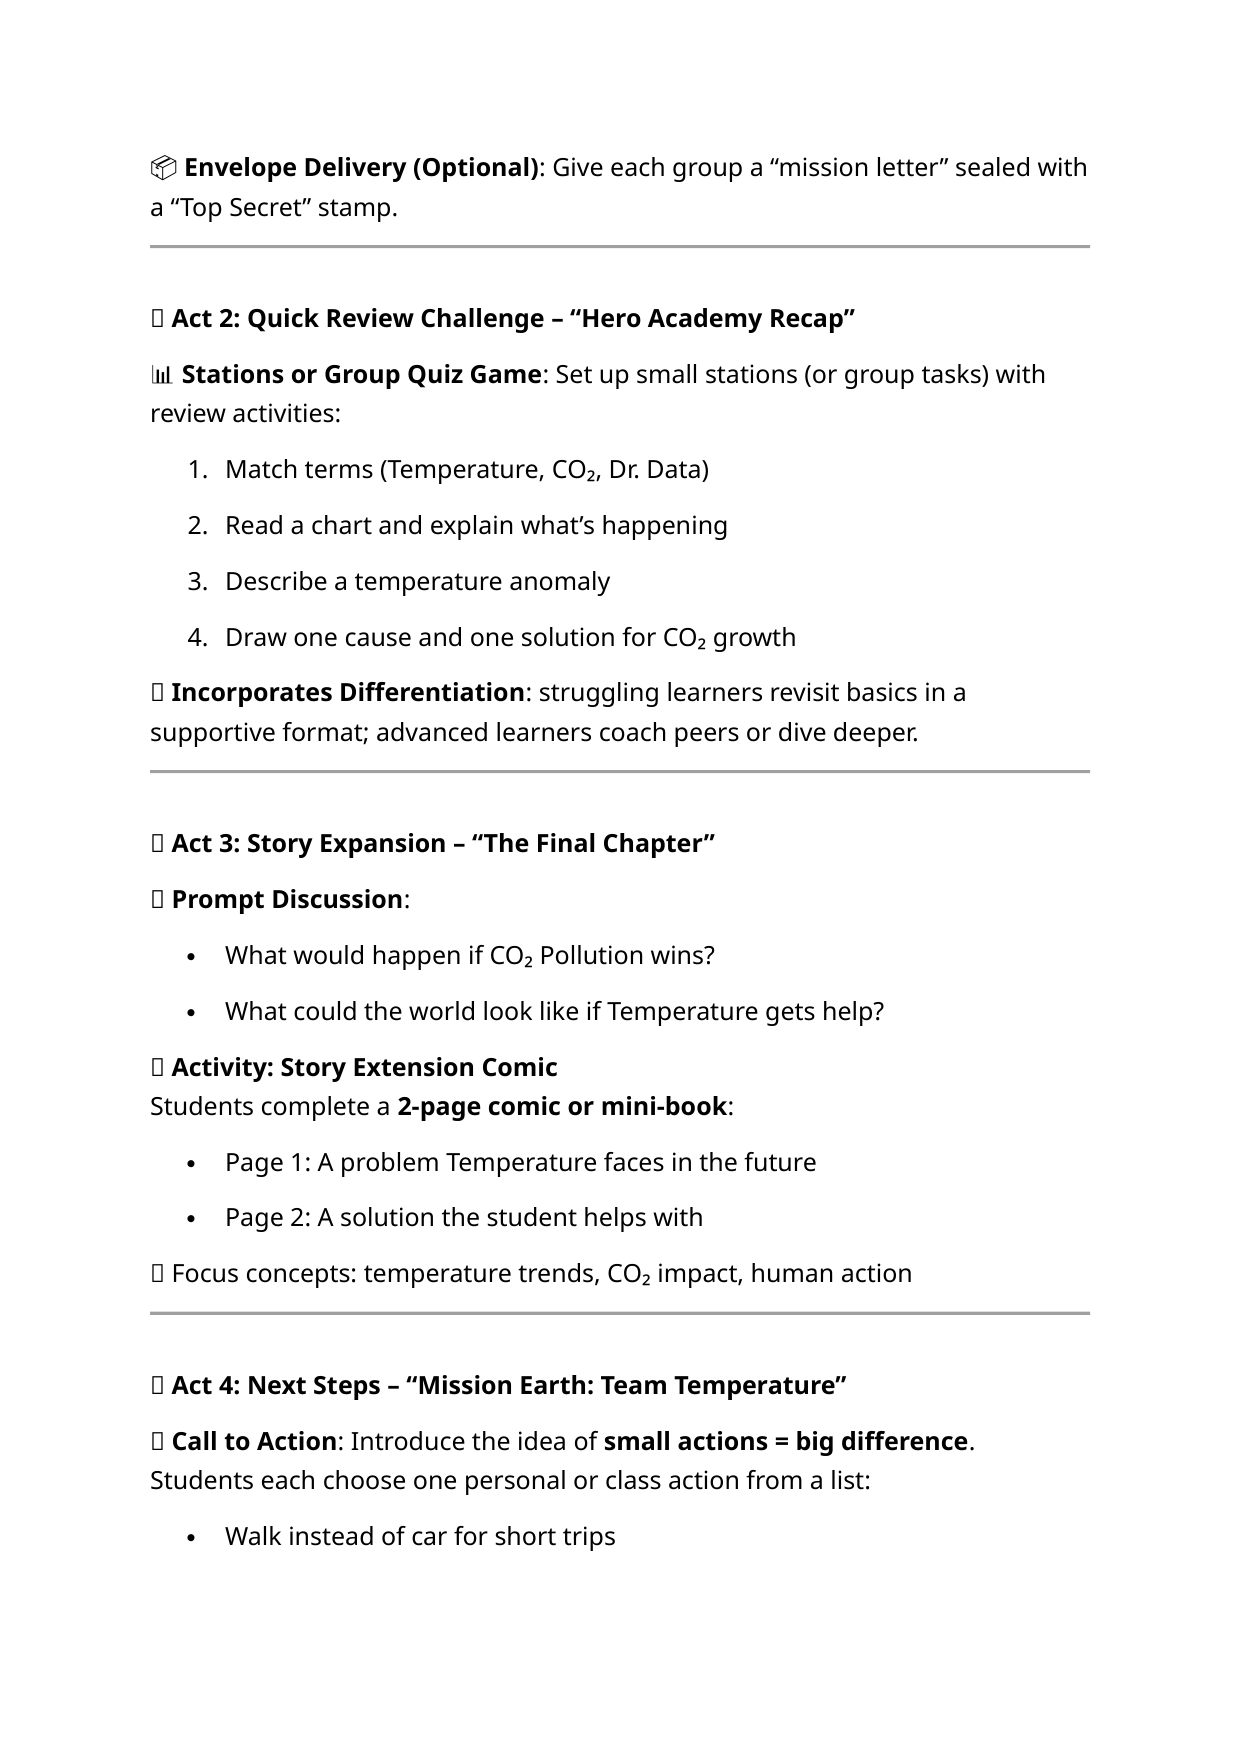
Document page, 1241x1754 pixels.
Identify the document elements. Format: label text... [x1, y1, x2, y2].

list Walk instead of car for short trips [187, 1518, 1090, 1552]
list Page 1: A problem Temperature faces in the future [187, 1144, 1090, 1178]
text 📊 Stations or Group Quiz Game: Set up small stations (or group tasks) with review activities: [150, 357, 1090, 430]
text 🔁 Act 2: Quick Review Challenge – “Hero Academy Recap” [150, 301, 1090, 335]
text 💬 Prompt Discussion: [150, 882, 1090, 916]
list Page 2: A solution the student helps with [187, 1200, 1090, 1234]
text 🧠 Focus concepts: temperature trends, CO₂ impact, human action [150, 1256, 1090, 1290]
text ✅ Incorporates Differentiation: struggling learners revisit basics in a supportive format; advanced learners coach peers or dive deeper. [150, 675, 1090, 748]
list What would happen if CO₂ Pollution wins? [187, 937, 1090, 972]
text 🎯 Call to Action: Introduce the idea of small actions = big difference. Students each choose one personal or class action from a list: [150, 1423, 1090, 1497]
text 🧙 Act 3: Story Expansion – “The Final Chapter” [150, 826, 1090, 860]
list Draw one cause and one solution for CO₂ growth [187, 619, 1090, 653]
list Describe a temperature anomaly [187, 563, 1090, 597]
list Read a chart and explain what’s happening [187, 507, 1090, 542]
text 📦 Envelope Delivery (Optional): Give each group a “mission letter” sealed with a “Top Secret” stamp. [150, 150, 1090, 223]
text 📖 Activity: Story Extension Comic Students complete a 2-page comic or mini-book: [150, 1049, 1090, 1122]
list What could the world look like if Temperature gets help? [187, 993, 1090, 1027]
list Match terms (Temperature, CO₂, Dr. Data) [187, 452, 1090, 486]
text 💥 Act 4: Next Steps – “Mission Earth: Team Temperature” [150, 1367, 1090, 1402]
